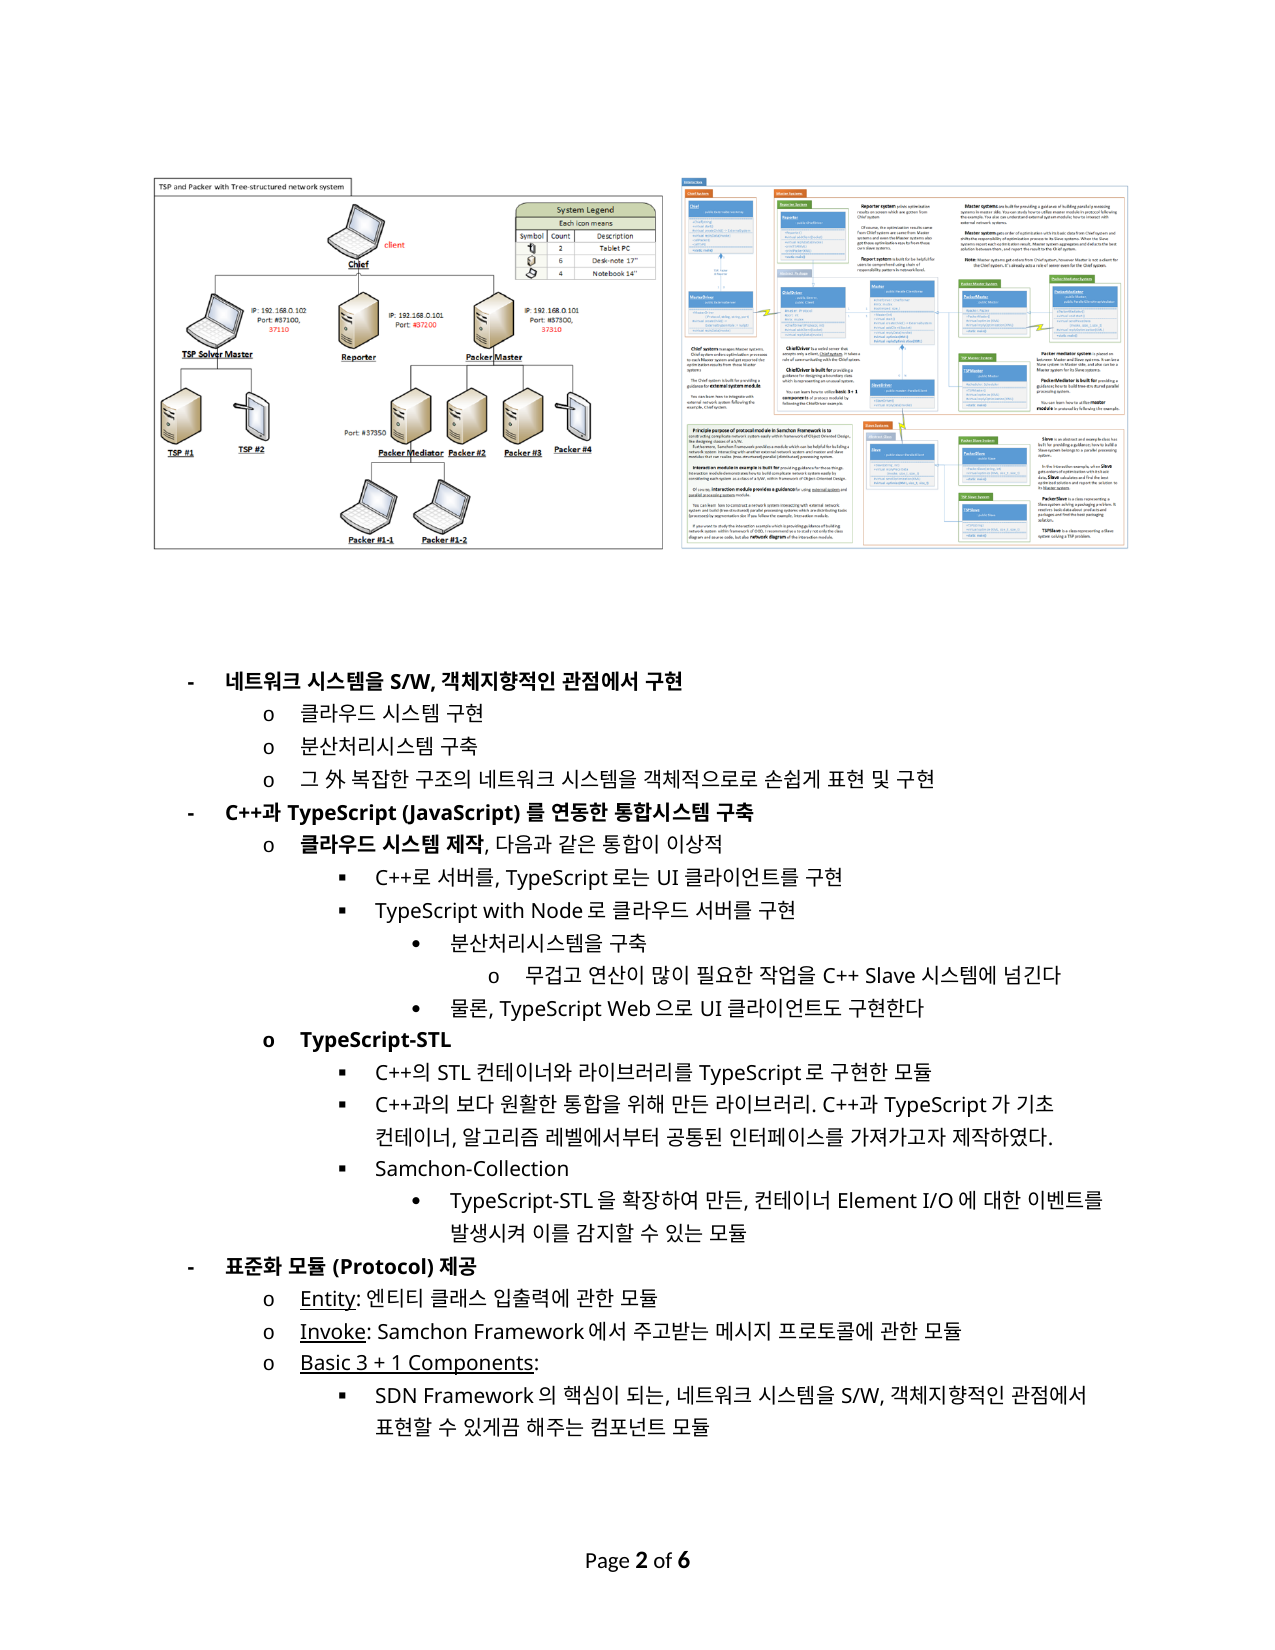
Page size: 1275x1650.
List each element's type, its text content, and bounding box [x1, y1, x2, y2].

list C++의 STL 컨테이너와 라이브러리를 TypeScript로 구현한 모듈 [337, 1056, 1125, 1086]
list Samchon-Collection [337, 1154, 1125, 1182]
list 물론, TypeScript Web으로 UI 클라이언트도 구현한다 [412, 992, 1125, 1023]
list TypeScript-STL을 확장하여 만든, 컨테이너 Element I/O에 대한 이벤트를 발생시켜 이를 감지할 수 있는 모듈 [412, 1184, 1125, 1247]
list C++과 TypeScript (JavaScript) 를 연동한 통합시스템 구축 [187, 796, 1125, 826]
list 표준화 모듈 (Protocol) 제공 [187, 1250, 1125, 1280]
picture [153, 177, 1129, 550]
list 분산처리시스템을 구축 [412, 927, 1125, 957]
list TypeScript with Node로 클라우드 서버를 구현 [337, 894, 1125, 924]
list 분산처리시스템 구축 [262, 730, 1125, 761]
list 클라우드 시스템 제작, 다음과 같은 통합이 이상적 [262, 829, 1125, 859]
list C++로 서버를, TypeScript로는 UI 클라이언트를 구현 [337, 862, 1125, 892]
list 무겁고 연산이 많이 필요한 작업을 C++ Slave 시스템에 넘긴다 [487, 959, 1125, 990]
list Basic 3 + 1 Components: [262, 1348, 1125, 1377]
list 클라우드 시스템 구현 [262, 698, 1125, 728]
list Invoke: Samchon Framework에서 주고받는 메시지 프로토콜에 관한 모듈 [262, 1315, 1125, 1346]
list 그 外 복잡한 구조의 네트워크 시스템을 객체적으로로 손쉽게 표현 및 구현 [262, 763, 1125, 794]
list C++과의 보다 원활한 통합을 위해 만든 라이브러리. C++과 TypeScript가 기초 컨테이너, 알고리즘 레벨에서부터 공통된 인터페이스를 가져가고자 제작하였다. [337, 1088, 1125, 1152]
list Entity: 엔티티 클래스 입출력에 관한 모듈 [262, 1283, 1125, 1313]
list TypeScript-STL [262, 1025, 1125, 1054]
list SDN Framework의 핵심이 되는, 네트워크 시스템을 S/W, 객체지향적인 관점에서 표현할 수 있게끔 해주는 컴포넌트 모듈 [337, 1379, 1125, 1442]
list 네트워크 시스템을 S/W, 객체지향적인 관점에서 구현 [187, 665, 1125, 695]
